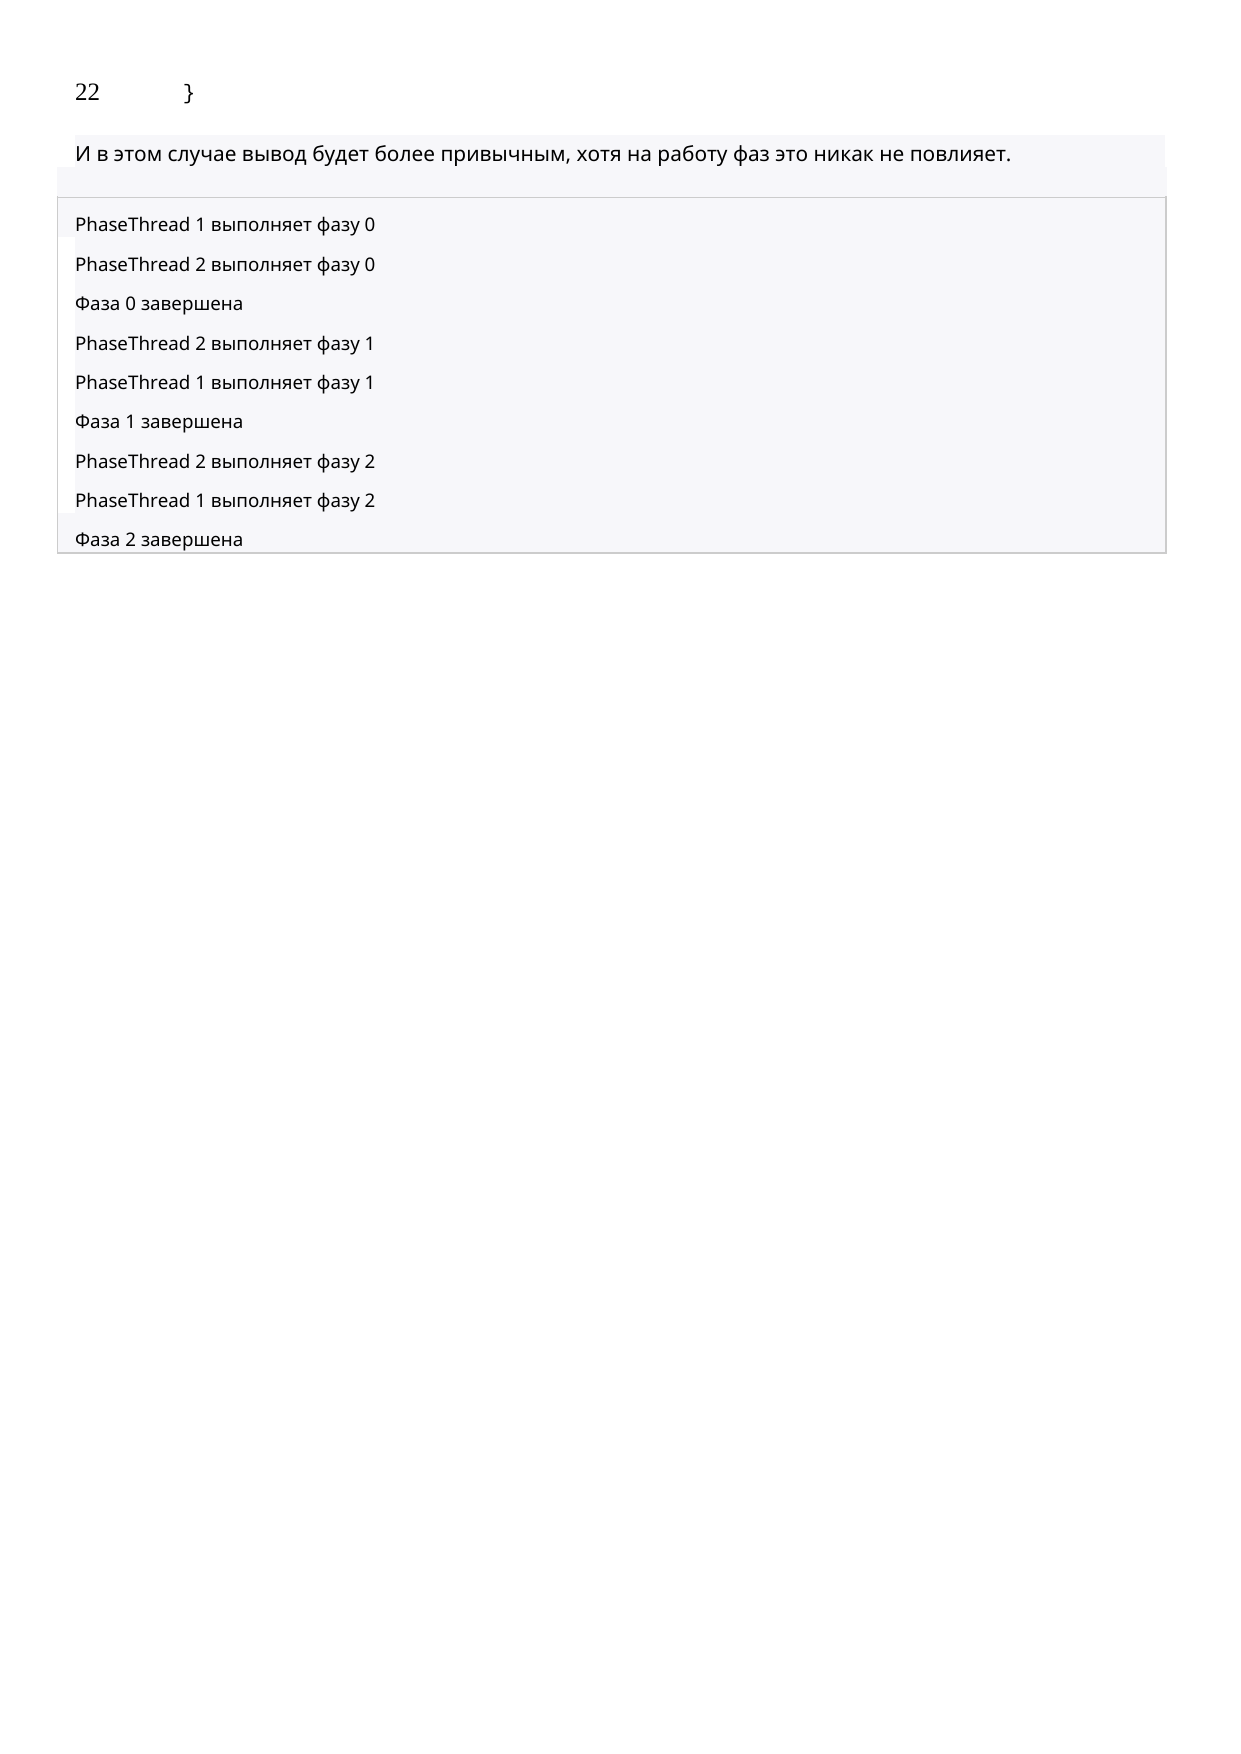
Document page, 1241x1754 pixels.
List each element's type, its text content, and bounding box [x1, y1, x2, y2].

text Фаза 1 завершена [75, 395, 1165, 434]
text PhaseThread 2 выполняет фазу 0 [75, 237, 1165, 277]
text Фаза 0 завершена [75, 277, 1165, 316]
text PhaseThread 1 выполняет фазу 1 [75, 355, 1165, 395]
text И в этом случае вывод будет более привычным, хотя на работу фаз это никак не повлияет. [75, 135, 1165, 167]
text Фаза 2 завершена [58, 511, 1165, 552]
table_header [75, 75, 133, 106]
text PhaseThread 1 выполняет фазу 0 [58, 198, 1165, 237]
text PhaseThread 2 выполняет фазу 2 [75, 434, 1165, 473]
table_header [133, 75, 1240, 106]
text PhaseThread 1 выполняет фазу 2 [75, 473, 1165, 511]
text PhaseThread 2 выполняет фазу 1 [75, 316, 1165, 355]
